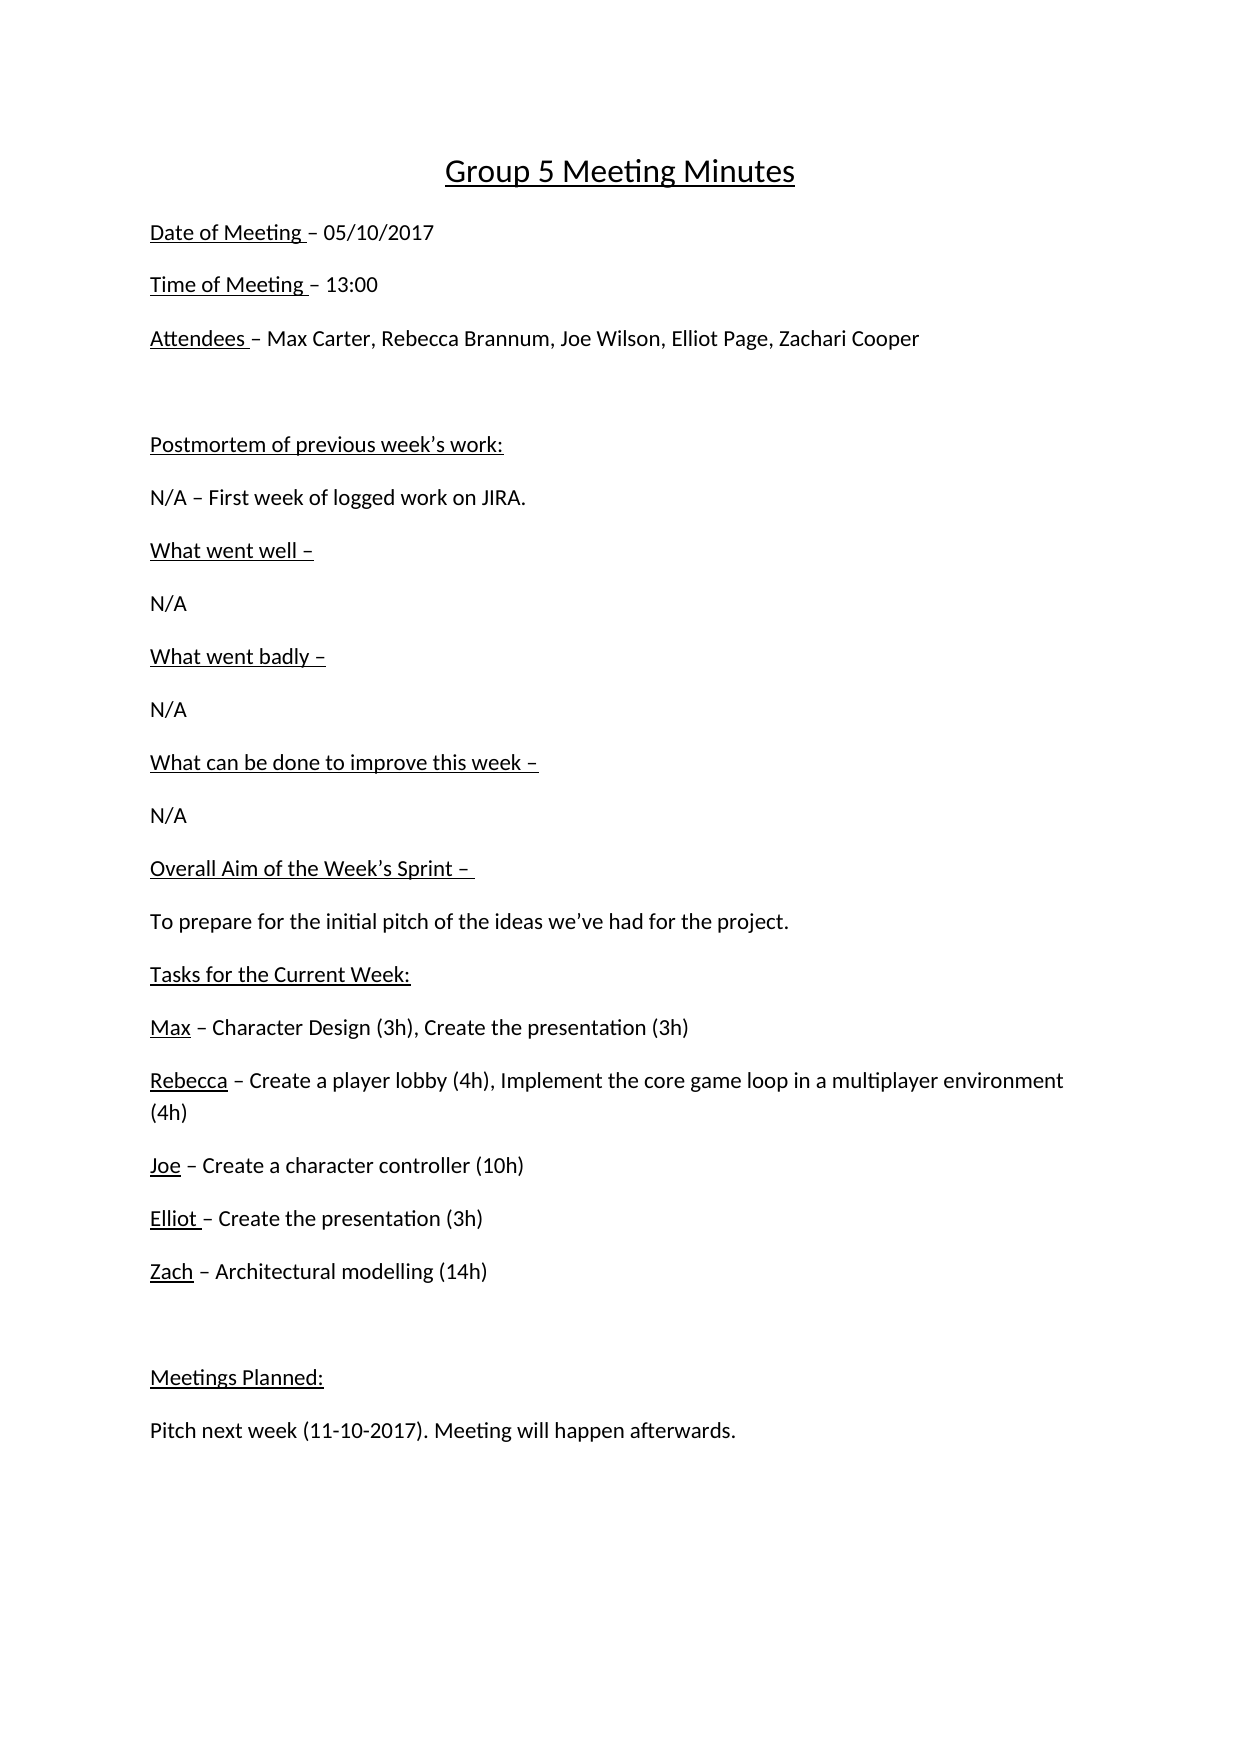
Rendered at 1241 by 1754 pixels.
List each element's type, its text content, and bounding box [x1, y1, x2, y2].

text What can be done to improve this week – [150, 748, 1090, 776]
text N/A [150, 801, 1090, 829]
text Date of Meeting – 05/10/2017 [150, 218, 1090, 246]
text N/A [150, 695, 1090, 723]
text What went badly – [150, 642, 1090, 670]
text Time of Meeting – 13:00 [150, 271, 1090, 299]
text N/A [150, 589, 1090, 617]
text Attendees – Max Carter, Rebecca Brannum, Joe Wilson, Elliot Page, Zachari Cooper [150, 324, 1090, 352]
text Zach – Architectural modelling (14h) [150, 1257, 1090, 1285]
text Meetings Planned: [150, 1363, 1090, 1391]
text Group 5 Meeting Minutes [150, 150, 1090, 191]
text N/A – First week of logged work on JIRA. [150, 483, 1090, 511]
text Max – Character Design (3h), Create the presentation (3h) [150, 1013, 1090, 1041]
text Rebecca – Create a player lobby (4h), Implement the core game loop in a multiplayer environment (4h) [150, 1066, 1090, 1126]
text Overall Aim of the Week’s Sprint – [150, 854, 1090, 882]
text Tasks for the Current Week: [150, 960, 1090, 988]
text Joe – Create a character controller (10h) [150, 1151, 1090, 1179]
text What went well – [150, 536, 1090, 564]
text Elliot – Create the presentation (3h) [150, 1204, 1090, 1232]
text Postmortem of previous week’s work: [150, 430, 1090, 458]
text To prepare for the initial pitch of the ideas we’ve had for the project. [150, 907, 1090, 935]
text Pitch next week (11-10-2017). Meeting will happen afterwards. [150, 1416, 1090, 1444]
